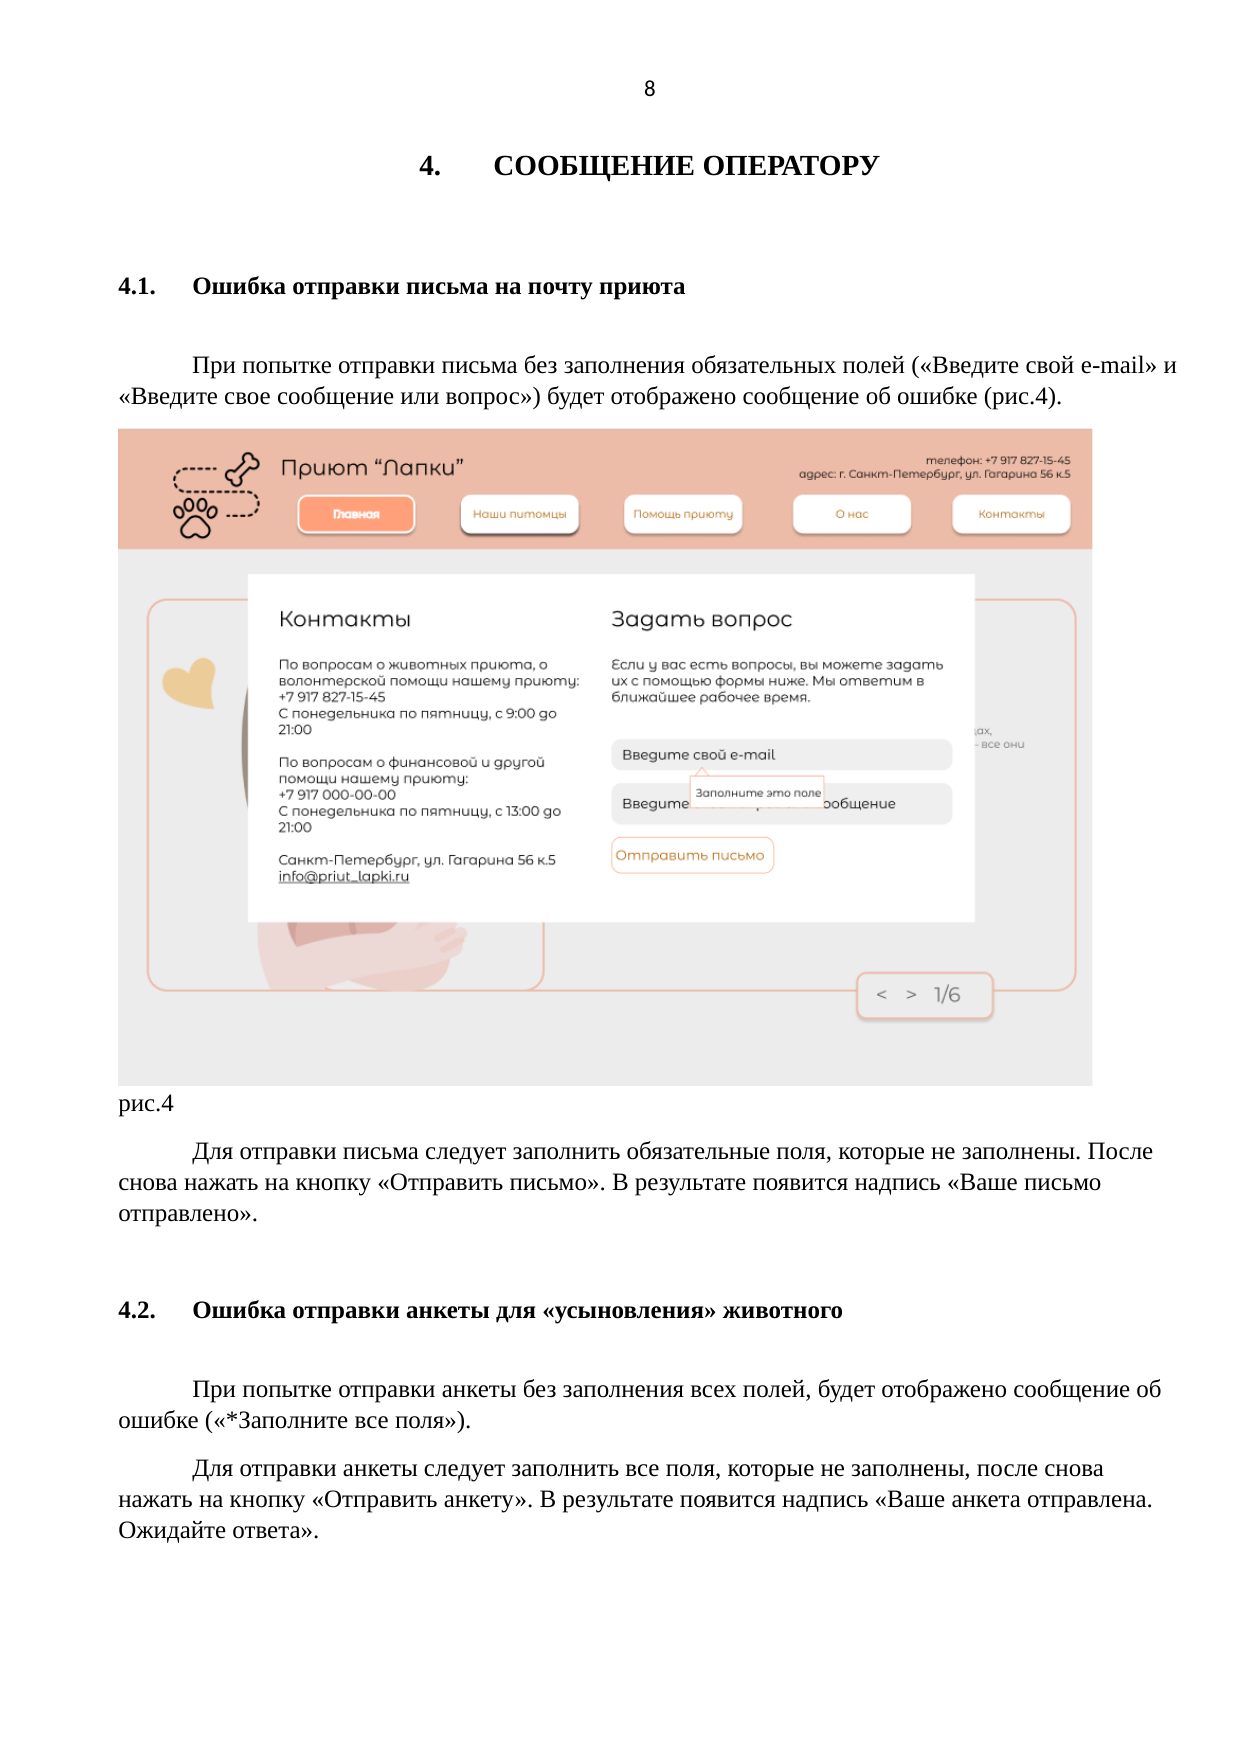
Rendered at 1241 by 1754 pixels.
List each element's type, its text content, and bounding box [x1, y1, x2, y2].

text Для отправки анкеты следует заполнить все поля, которые не заполнены, после снова нажать на кнопку «Отправить анкету». В результате появится надпись «Ваше анкета отправлена. Ожидайте ответа». [118, 1453, 1181, 1544]
text СООБЩЕНИЕ ОПЕРАТОРУ [118, 148, 1181, 181]
picture [118, 428, 1093, 1086]
text рис.4 [118, 1088, 1181, 1117]
text Ошибка отправки анкеты для «усыновления» животного [118, 1296, 1181, 1324]
text При попытке отправки анкеты без заполнения всех полей, будет отображено сообщение об ошибке («*Заполните все поля»). [118, 1374, 1181, 1434]
text При попытке отправки письма без заполнения обязательных полей («Введите свой e-mail» и «Введите свое сообщение или вопрос») будет отображено сообщение об ошибке (рис.4). [118, 350, 1181, 410]
text Ошибка отправки письма на почту приюта [118, 271, 1181, 300]
text Для отправки письма следует заполнить обязательные поля, которые не заполнены. После снова нажать на кнопку «Отправить письмо». В результате появится надпись «Ваше письмо отправлено». [118, 1136, 1181, 1227]
